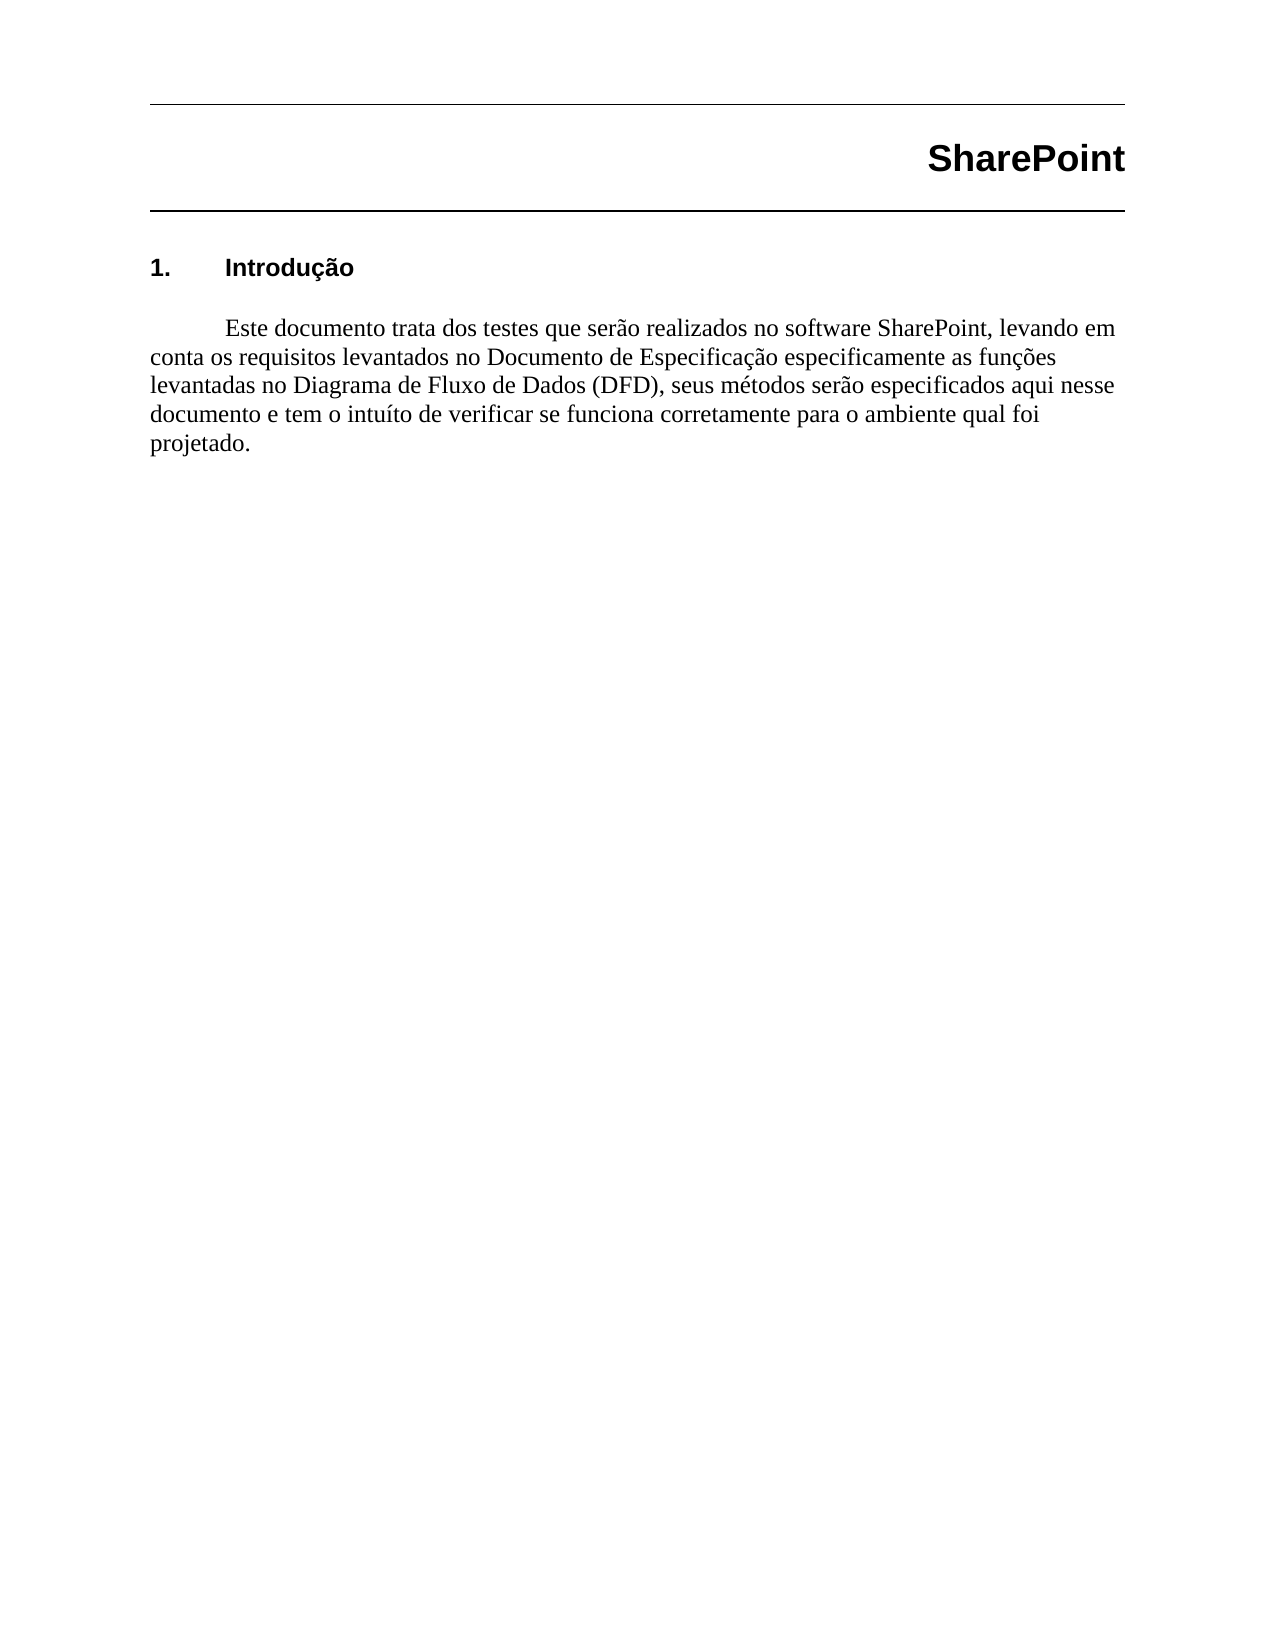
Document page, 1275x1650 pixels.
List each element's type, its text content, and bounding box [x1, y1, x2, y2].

text Este documento trata dos testes que serão realizados no software SharePoint, levando em conta os requisitos levantados no Documento de Especificação especificamente as funções levantadas no Diagrama de Fluxo de Dados (DFD), seus métodos serão especificados aqui nesse documento e tem o intuíto de verificar se funciona corretamente para o ambiente qual foi projetado. [150, 313, 1125, 457]
subtitle Introdução [150, 253, 1125, 282]
